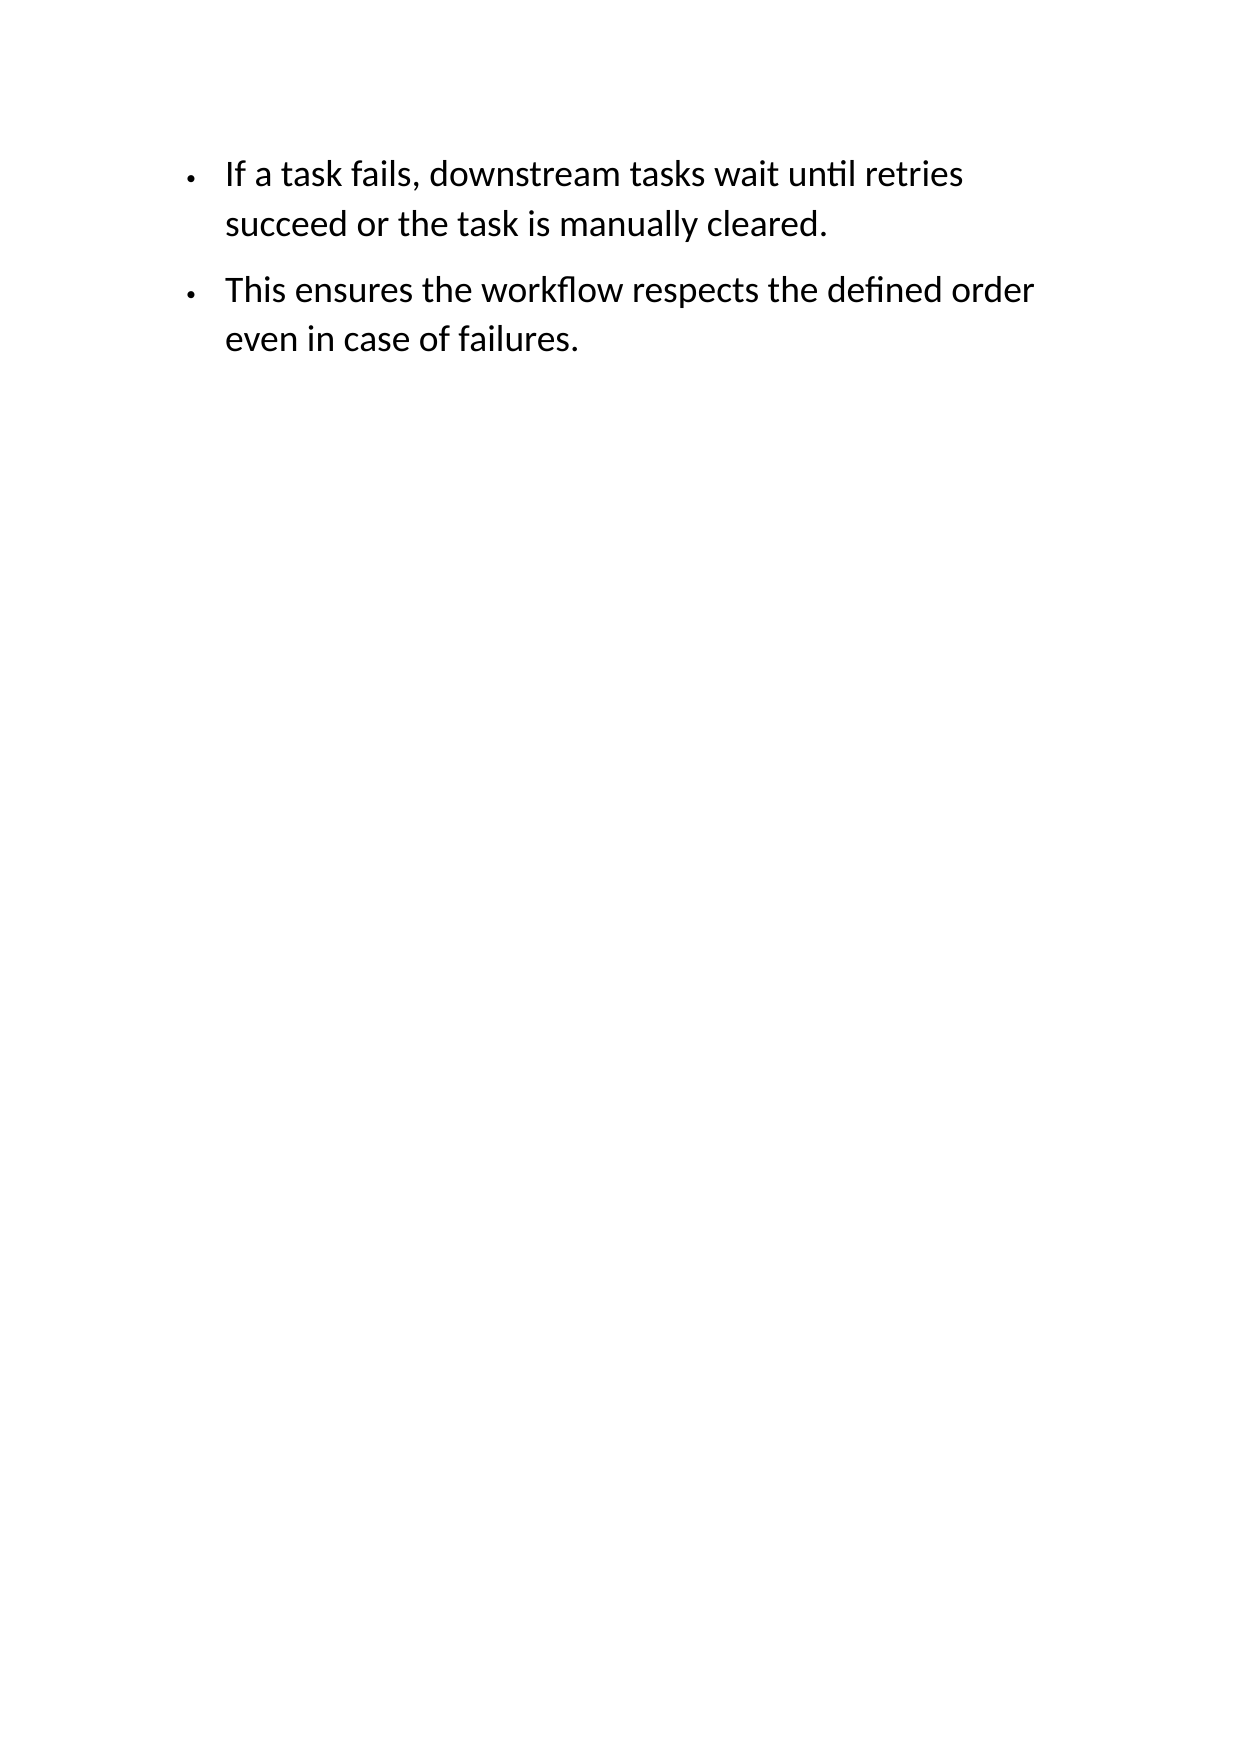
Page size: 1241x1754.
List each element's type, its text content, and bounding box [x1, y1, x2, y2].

list If a task fails, downstream tasks wait until retries succeed or the task is manually cleared. [187, 150, 1090, 245]
list This ensures the workflow respects the defined order even in case of failures. [187, 266, 1090, 361]
